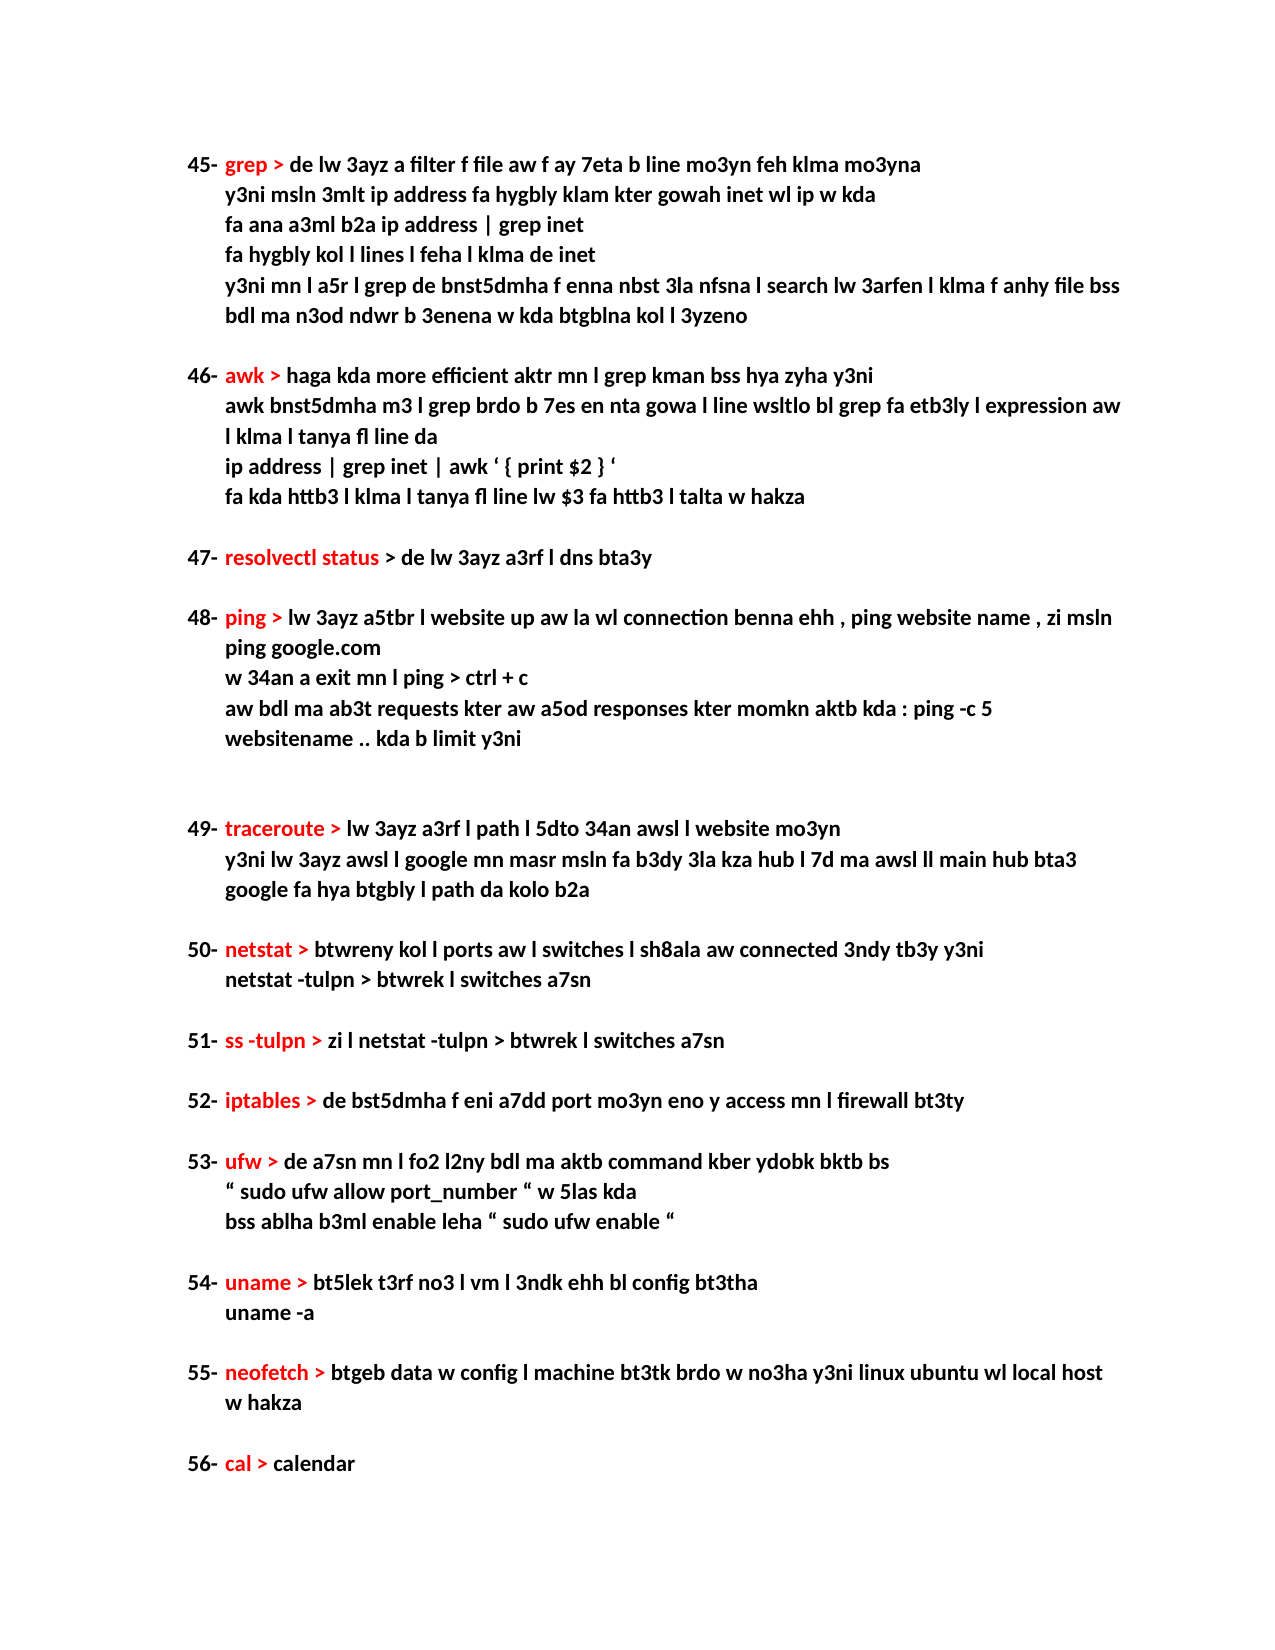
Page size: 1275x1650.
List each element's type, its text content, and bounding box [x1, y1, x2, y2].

list netstat > btwreny kol l ports aw l switches l sh8ala aw connected 3ndy tb3y y3ni netstat -tulpn > btwrek l switches a7sn [187, 935, 1125, 994]
list awk > haga kda more efficient aktr mn l grep kman bss hya zyha y3ni awk bnst5dmha m3 l grep brdo b 7es en nta gowa l line wsltlo bl grep fa etb3ly l expression aw l klma l tanya fl line da ip address | grep inet | awk ‘ { print $2 } ‘ fa kda httb3 l klma l tanya fl line lw $3 fa httb3 l talta w hakza [187, 361, 1125, 510]
list grep > de lw 3ayz a filter f file aw f ay 7eta b line mo3yn feh klma mo3yna y3ni msln 3mlt ip address fa hygbly klam kter gowah inet wl ip w kda fa ana a3ml b2a ip address | grep inet fa hygbly kol l lines l feha l klma de inet y3ni mn l a5r l grep de bnst5dmha f enna nbst 3la nfsna l search lw 3arfen l klma f anhy file bss bdl ma n3od ndwr b 3enena w kda btgblna kol l 3yzeno [187, 150, 1125, 329]
list cal > calendar [187, 1449, 1125, 1477]
list ss -tulpn > zi l netstat -tulpn > btwrek l switches a7sn [187, 1026, 1125, 1054]
list w 34an a exit mn l ping > ctrl + c [225, 663, 1125, 692]
list resolvectl status > de lw 3ayz a3rf l dns bta3y [187, 543, 1125, 571]
list uname > bt5lek t3rf no3 l vm l 3ndk ehh bl config bt3tha uname -a [187, 1268, 1125, 1326]
list aw bdl ma ab3t requests kter aw a5od responses kter momkn aktb kda : ping -c 5 websitename .. kda b limit y3ni [225, 694, 1125, 752]
list traceroute > lw 3ayz a3rf l path l 5dto 34an awsl l website mo3yn y3ni lw 3ayz awsl l google mn masr msln fa b3dy 3la kza hub l 7d ma awsl ll main hub bta3 google fa hya btgbly l path da kolo b2a [187, 814, 1125, 903]
list neofetch > btgeb data w config l machine bt3tk brdo w no3ha y3ni linux ubuntu wl local host w hakza [187, 1358, 1125, 1417]
list ufw > de a7sn mn l fo2 l2ny bdl ma aktb command kber ydobk bktb bs “ sudo ufw allow port_number “ w 5las kda bss ablha b3ml enable leha “ sudo ufw enable “ [187, 1147, 1125, 1235]
list ping > lw 3ayz a5tbr l website up aw la wl connection benna ehh , ping website name , zi msln ping google.com [187, 603, 1125, 661]
list iptables > de bst5dmha f eni a7dd port mo3yn eno y access mn l firewall bt3ty [187, 1086, 1125, 1114]
